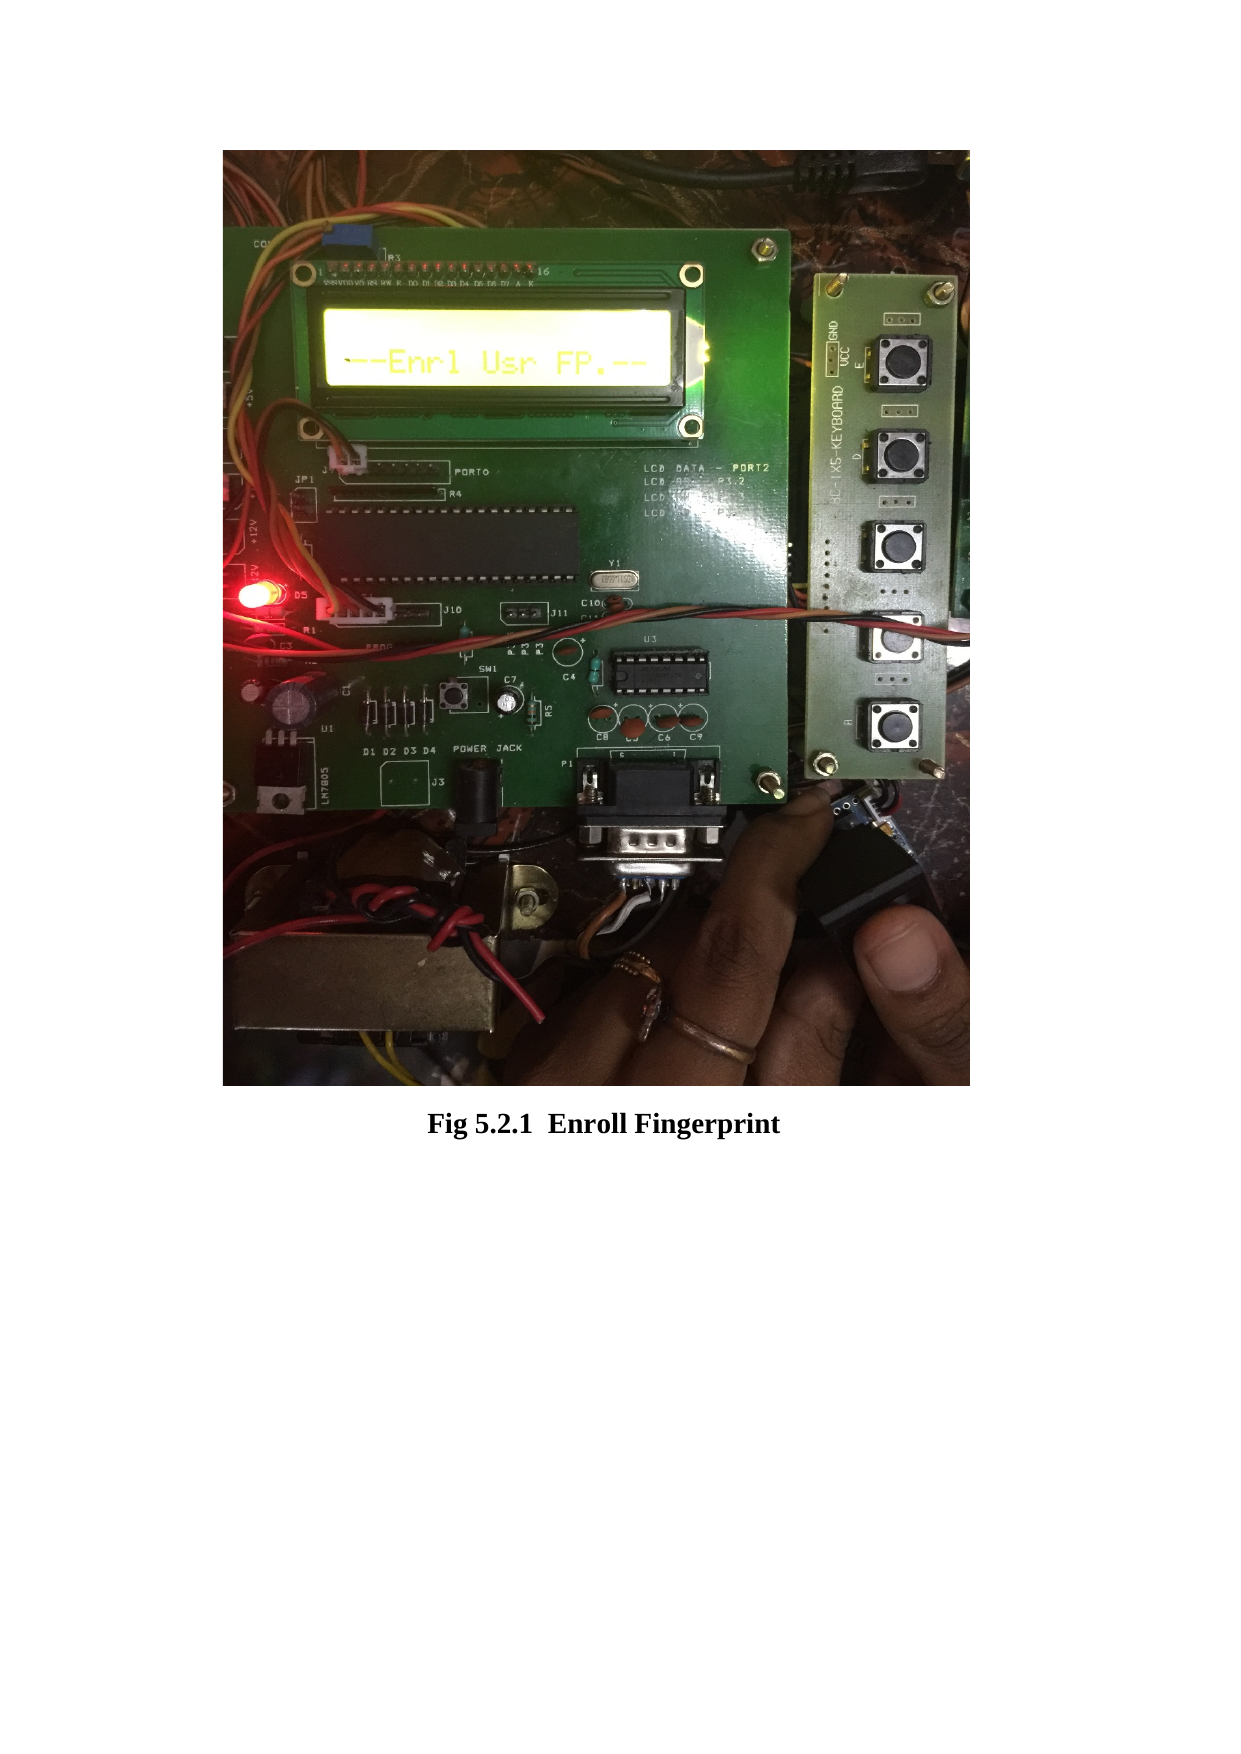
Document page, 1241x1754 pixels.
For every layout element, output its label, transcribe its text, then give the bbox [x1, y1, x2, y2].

picture [222, 150, 970, 1086]
text Fig 5.2.1 Enroll Fingerprint [150, 1106, 1090, 1140]
